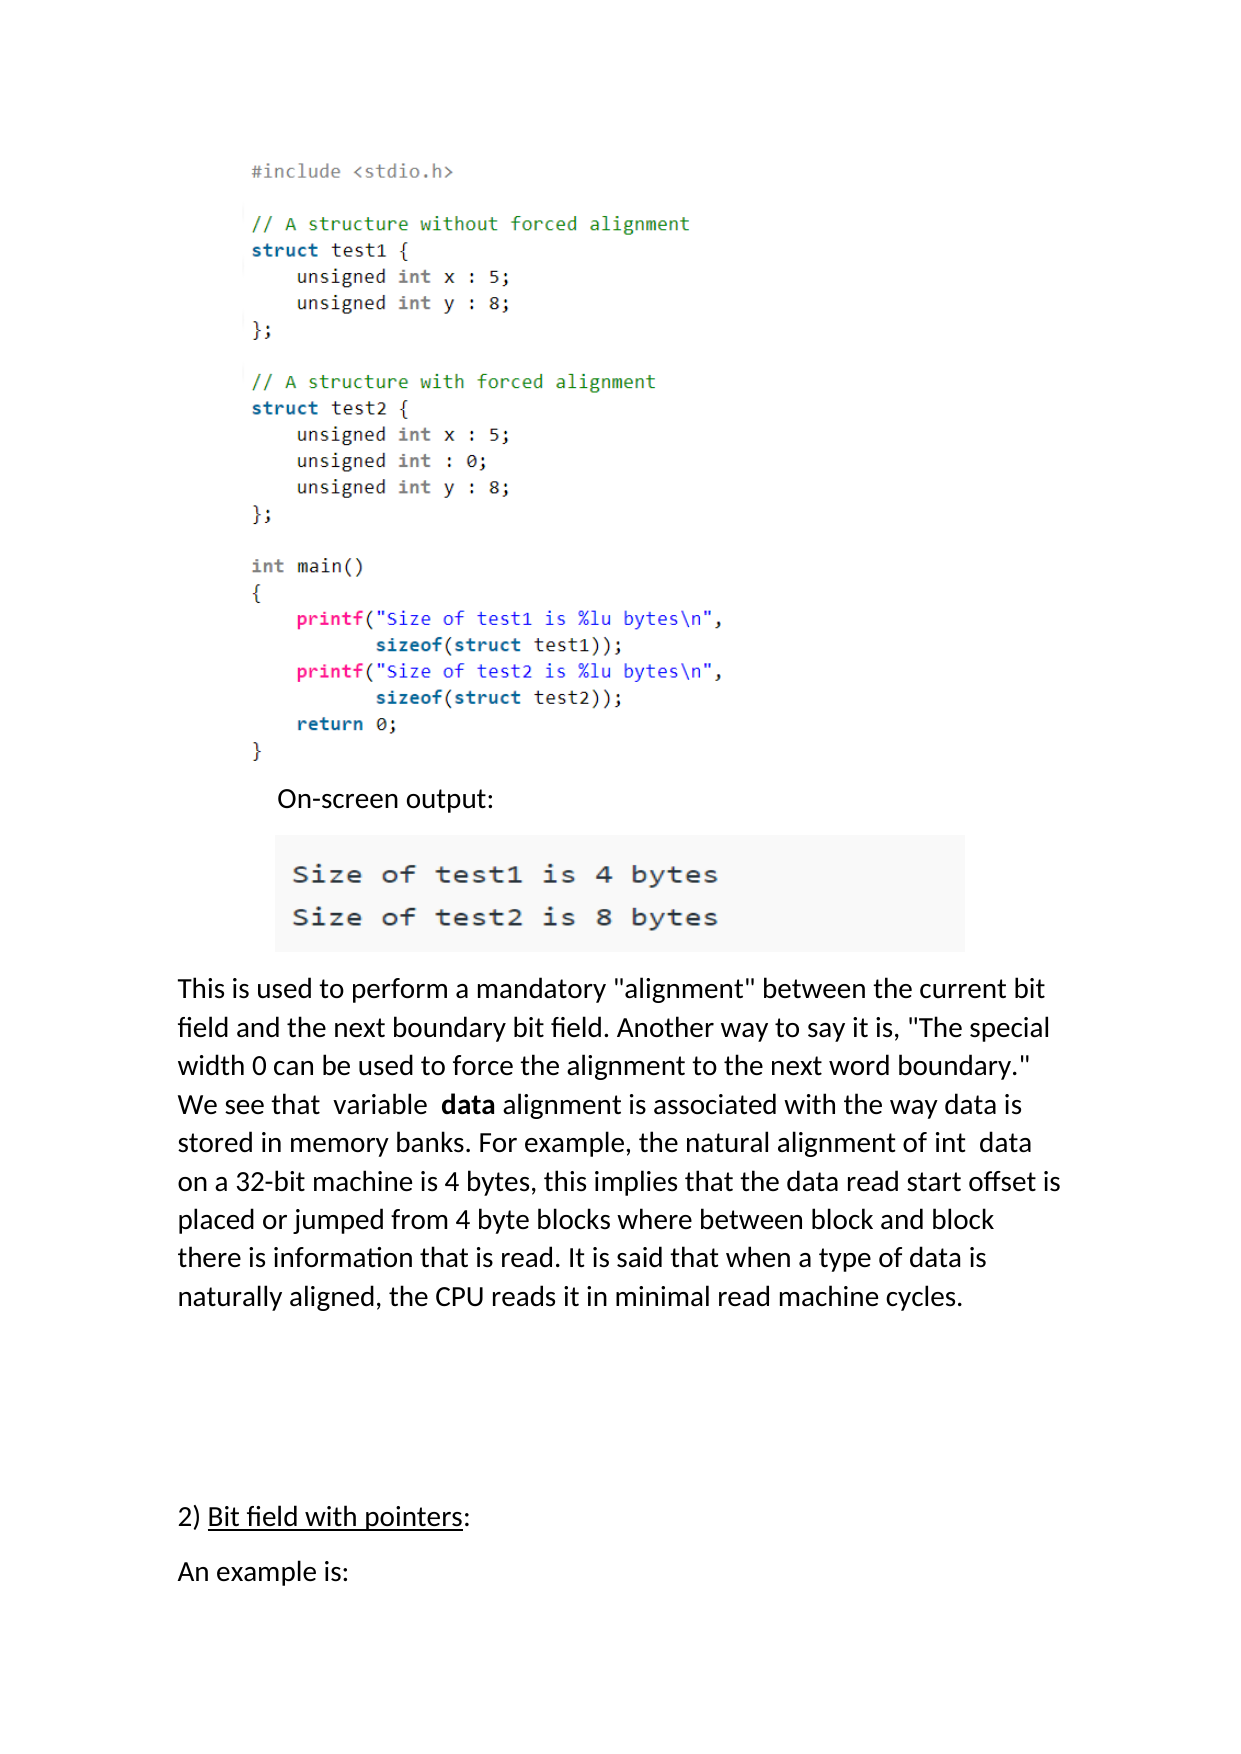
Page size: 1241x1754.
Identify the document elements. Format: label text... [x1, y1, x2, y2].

text On-screen output: [177, 780, 1063, 816]
text This is used to perform a mandatory "alignment" between the current bit field and the next boundary bit field. Another way to say it is, "The special width 0 can be used to force the alignment to the next word boundary." We see that variable data alignment is associated with the way data is stored in memory banks. For example, the natural alignment of int data on a 32-bit machine is 4 bytes, this implies that the data read start offset is placed or jumped from 4 byte blocks where between block and block there is information that is read. It is said that when a type of data is naturally aligned, the CPU reads it in minimal read machine cycles. [177, 971, 1063, 1314]
text 2) Bit field with pointers: [177, 1498, 1063, 1534]
text An example is: [177, 1553, 1063, 1589]
picture [275, 835, 965, 952]
picture [242, 147, 998, 762]
